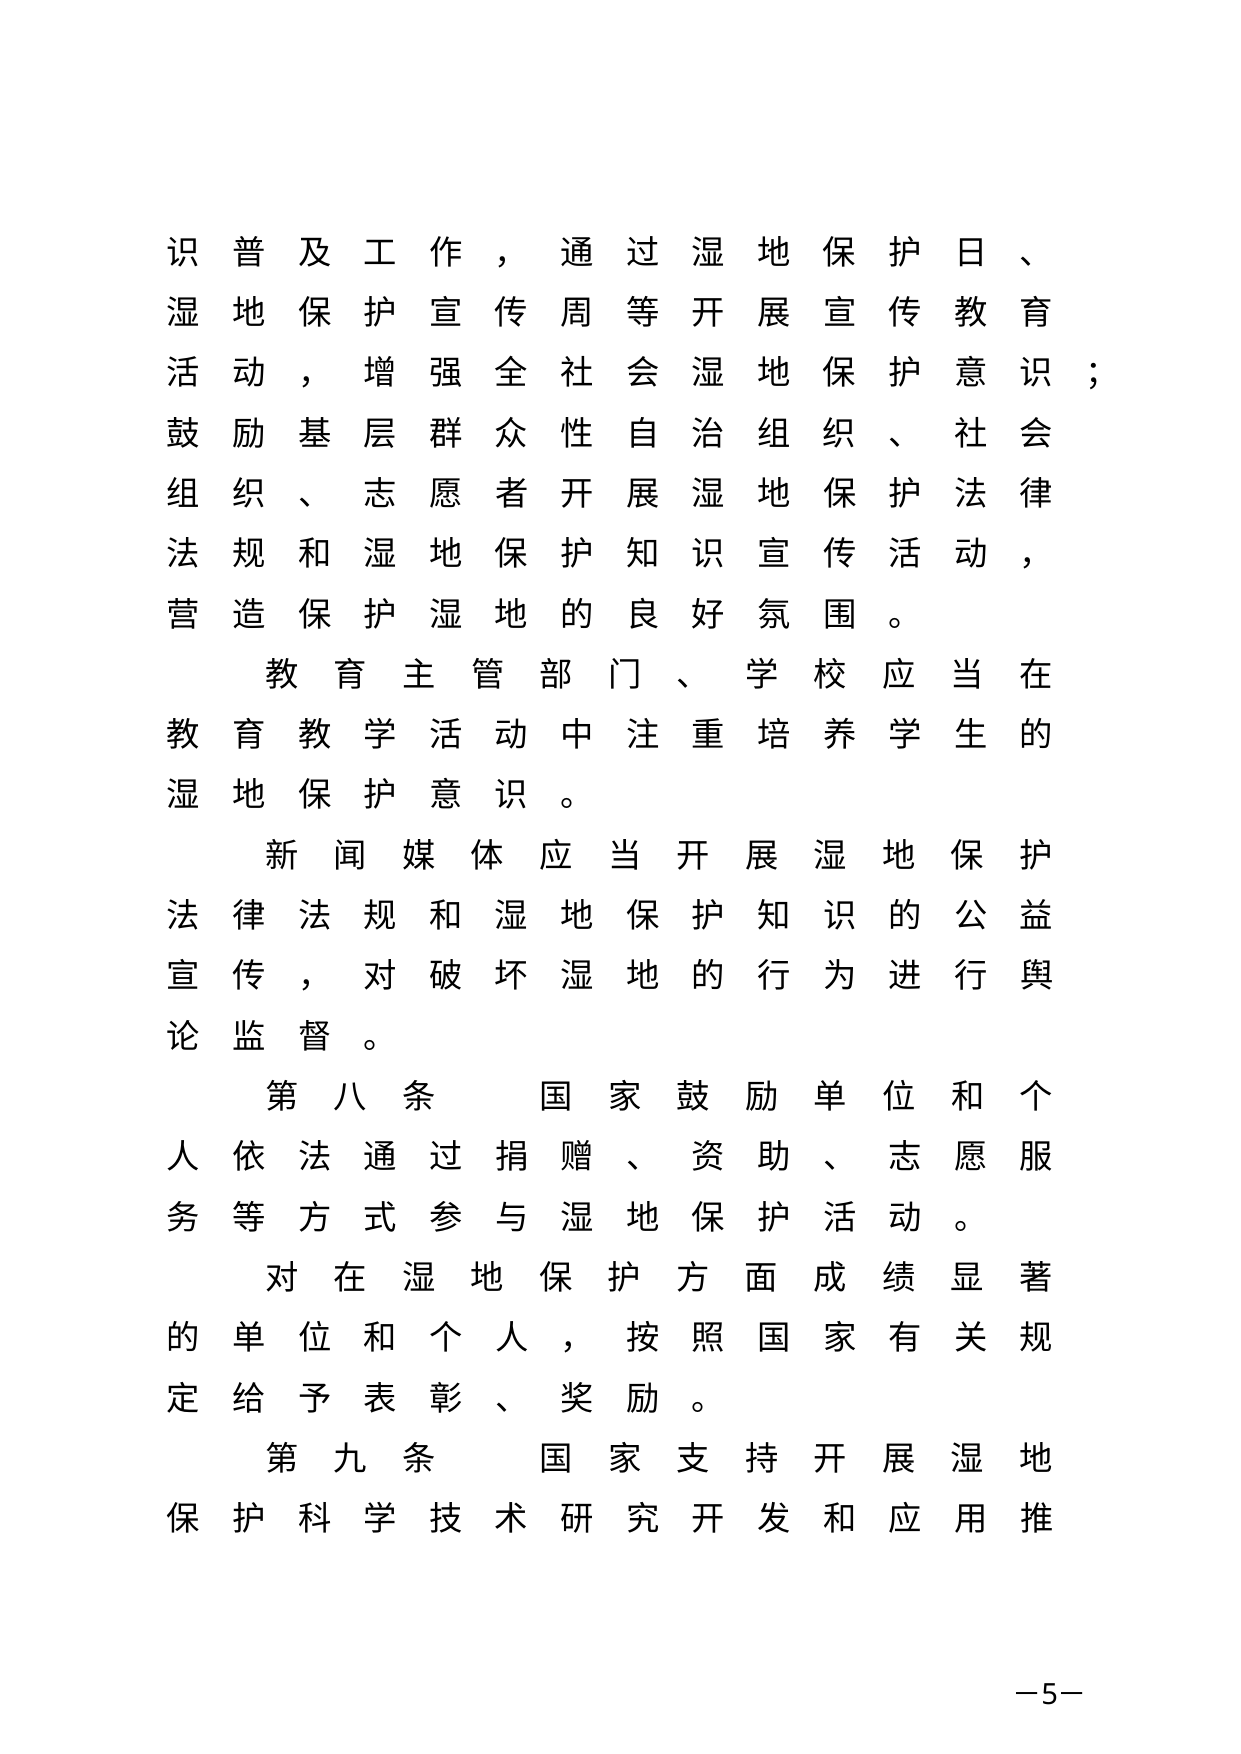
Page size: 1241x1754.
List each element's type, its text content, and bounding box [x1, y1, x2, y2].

text 第八条 国家鼓励单位和个人依法通过捐赠、资助、志愿服务等方式参与湿地保护活动。 [167, 1064, 1085, 1245]
text 新闻媒体应当开展湿地保护法律法规和湿地保护知识的公益宣传，对破坏湿地的行为进行舆论监督。 [167, 822, 1085, 1064]
text 对在湿地保护方面成绩显著的单位和个人，按照国家有关规定给予表彰、奖励。 [167, 1245, 1085, 1426]
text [167, 219, 1085, 642]
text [167, 1426, 1085, 1546]
text 教育主管部门、学校应当在教育教学活动中注重培养学生的湿地保护意识。 [167, 642, 1085, 822]
